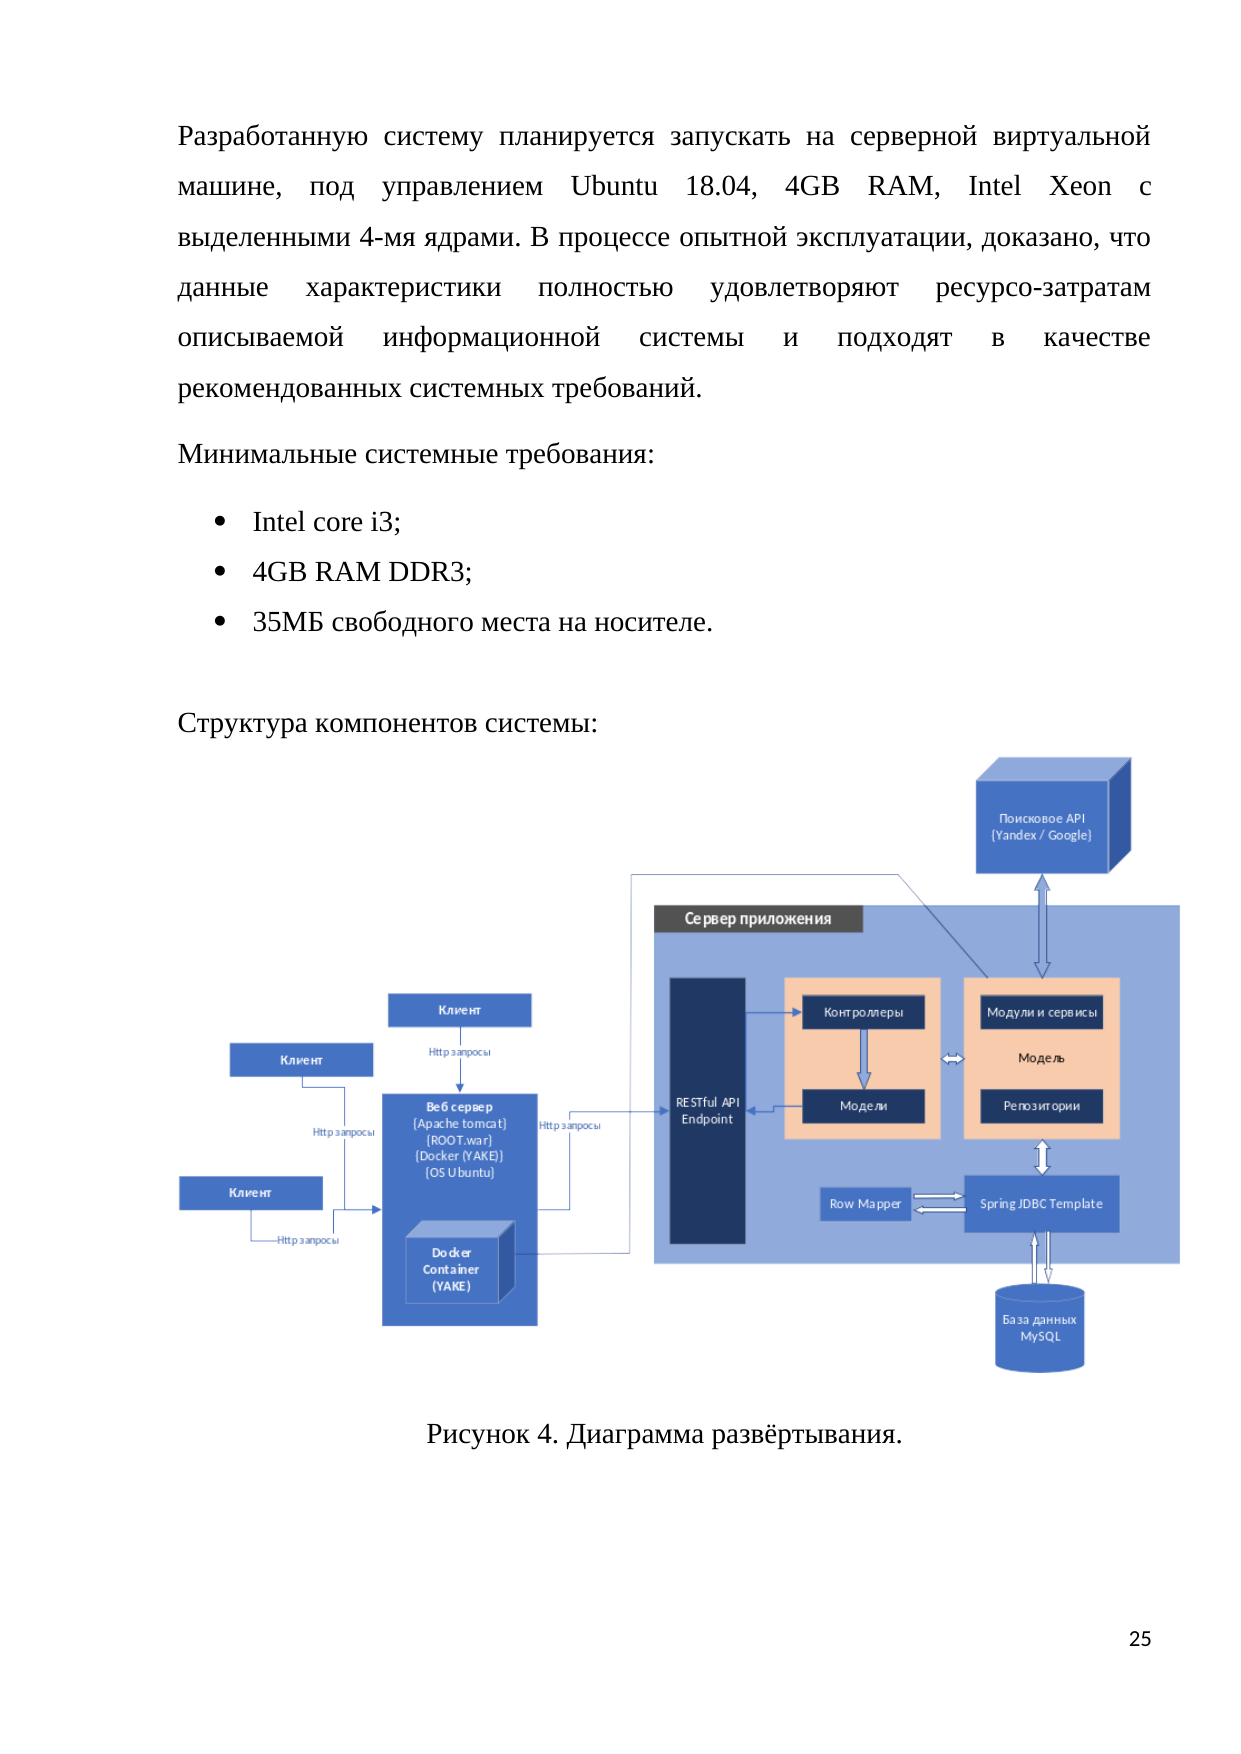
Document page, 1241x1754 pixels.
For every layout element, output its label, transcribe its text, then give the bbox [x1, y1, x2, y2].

list 4GB RAM DDR3; [215, 554, 1152, 588]
text Разработанную систему планируется запускать на серверной виртуальной машине, под управлением Ubuntu 18.04, 4GB RAM, Intel Xeon с выделенными 4-мя ядрами. В процессе опытной эксплуатации, доказано, что данные характеристики полностью удовлетворяют ресурсо-затратам описываемой информационной системы и подходят в качестве рекомендованных системных требований. [177, 118, 1152, 403]
list 35МБ свободного места на носителе. [215, 604, 1152, 638]
list Рисунок 4. Диаграмма развёртывания. [177, 1416, 1152, 1449]
text Минимальные системные требования: [177, 437, 1152, 470]
list Intel core i3; [215, 504, 1152, 537]
list Структура компонентов системы: [177, 705, 1152, 739]
